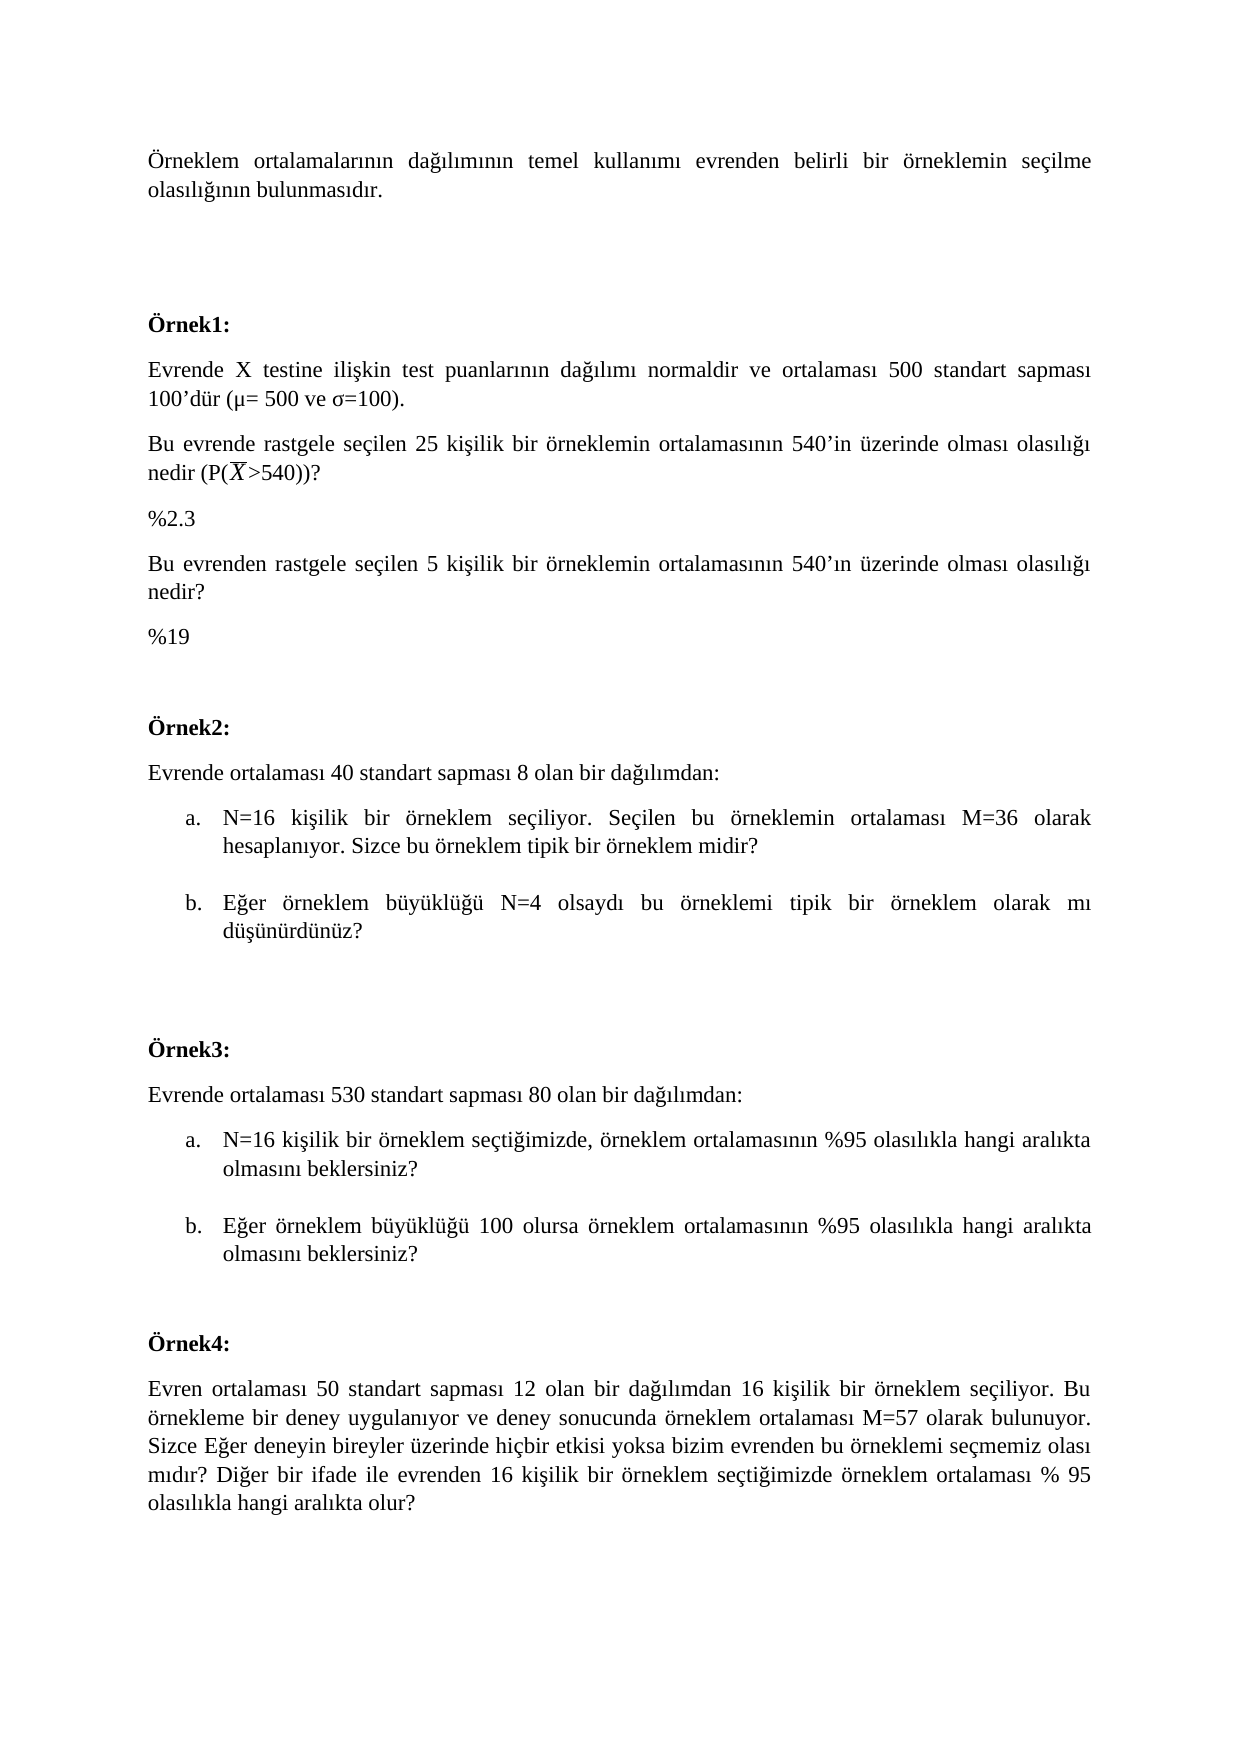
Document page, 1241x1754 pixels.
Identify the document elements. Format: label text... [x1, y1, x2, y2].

text Örnek4: [148, 1330, 1093, 1357]
text Örnek3: [148, 1036, 1093, 1063]
text Evrende X testine ilişkin test puanlarının dağılımı normaldir ve ortalaması 500 standart sapması 100’dür (μ= 500 ve σ=100). [148, 356, 1093, 411]
text Örnek2: [148, 714, 1093, 740]
text Bu evrende rastgele seçilen 25 kişilik bir örneklemin ortalamasının 540’in üzerinde olması olasılığı nedir (P(>540))? [148, 430, 1093, 486]
list Eğer örneklem büyüklüğü N=4 olsaydı bu örneklemi tipik bir örneklem olarak mı düşünürdünüz? [185, 889, 1093, 944]
list N=16 kişilik bir örneklem seçiliyor. Seçilen bu örneklemin ortalaması M=36 olarak hesaplanıyor. Sizce bu örneklem tipik bir örneklem midir? [185, 804, 1093, 859]
text Evrende ortalaması 40 standart sapması 8 olan bir dağılımdan: [148, 759, 1093, 785]
text Örneklem ortalamalarının dağılımının temel kullanımı evrenden belirli bir örneklemin seçilme olasılığının bulunmasıdır. [148, 148, 1093, 202]
text Evrende ortalaması 530 standart sapması 80 olan bir dağılımdan: [148, 1081, 1093, 1108]
text Bu evrenden rastgele seçilen 5 kişilik bir örneklemin ortalamasının 540’ın üzerinde olması olasılığı nedir? [148, 550, 1093, 605]
text Evren ortalaması 50 standart sapması 12 olan bir dağılımdan 16 kişilik bir örneklem seçiliyor. Bu örnekleme bir deney uygulanıyor ve deney sonucunda örneklem ortalaması M=57 olarak bulunuyor. Sizce Eğer deneyin bireyler üzerinde hiçbir etkisi yoksa bizim evrenden bu örneklemi seçmemiz olası mıdır? Diğer bir ifade ile evrenden 16 kişilik bir örneklem seçtiğimizde örneklem ortalaması % 95 olasılıkla hangi aralıkta olur? [148, 1376, 1093, 1516]
text %19 [148, 623, 1093, 650]
text %2.3 [148, 505, 1093, 531]
list Eğer örneklem büyüklüğü 100 olursa örneklem ortalamasının %95 olasılıkla hangi aralıkta olmasını beklersiniz? [185, 1212, 1093, 1267]
text Örnek1: [148, 311, 1093, 338]
list N=16 kişilik bir örneklem seçtiğimizde, örneklem ortalamasının %95 olasılıkla hangi aralıkta olmasını beklersiniz? [185, 1126, 1093, 1181]
